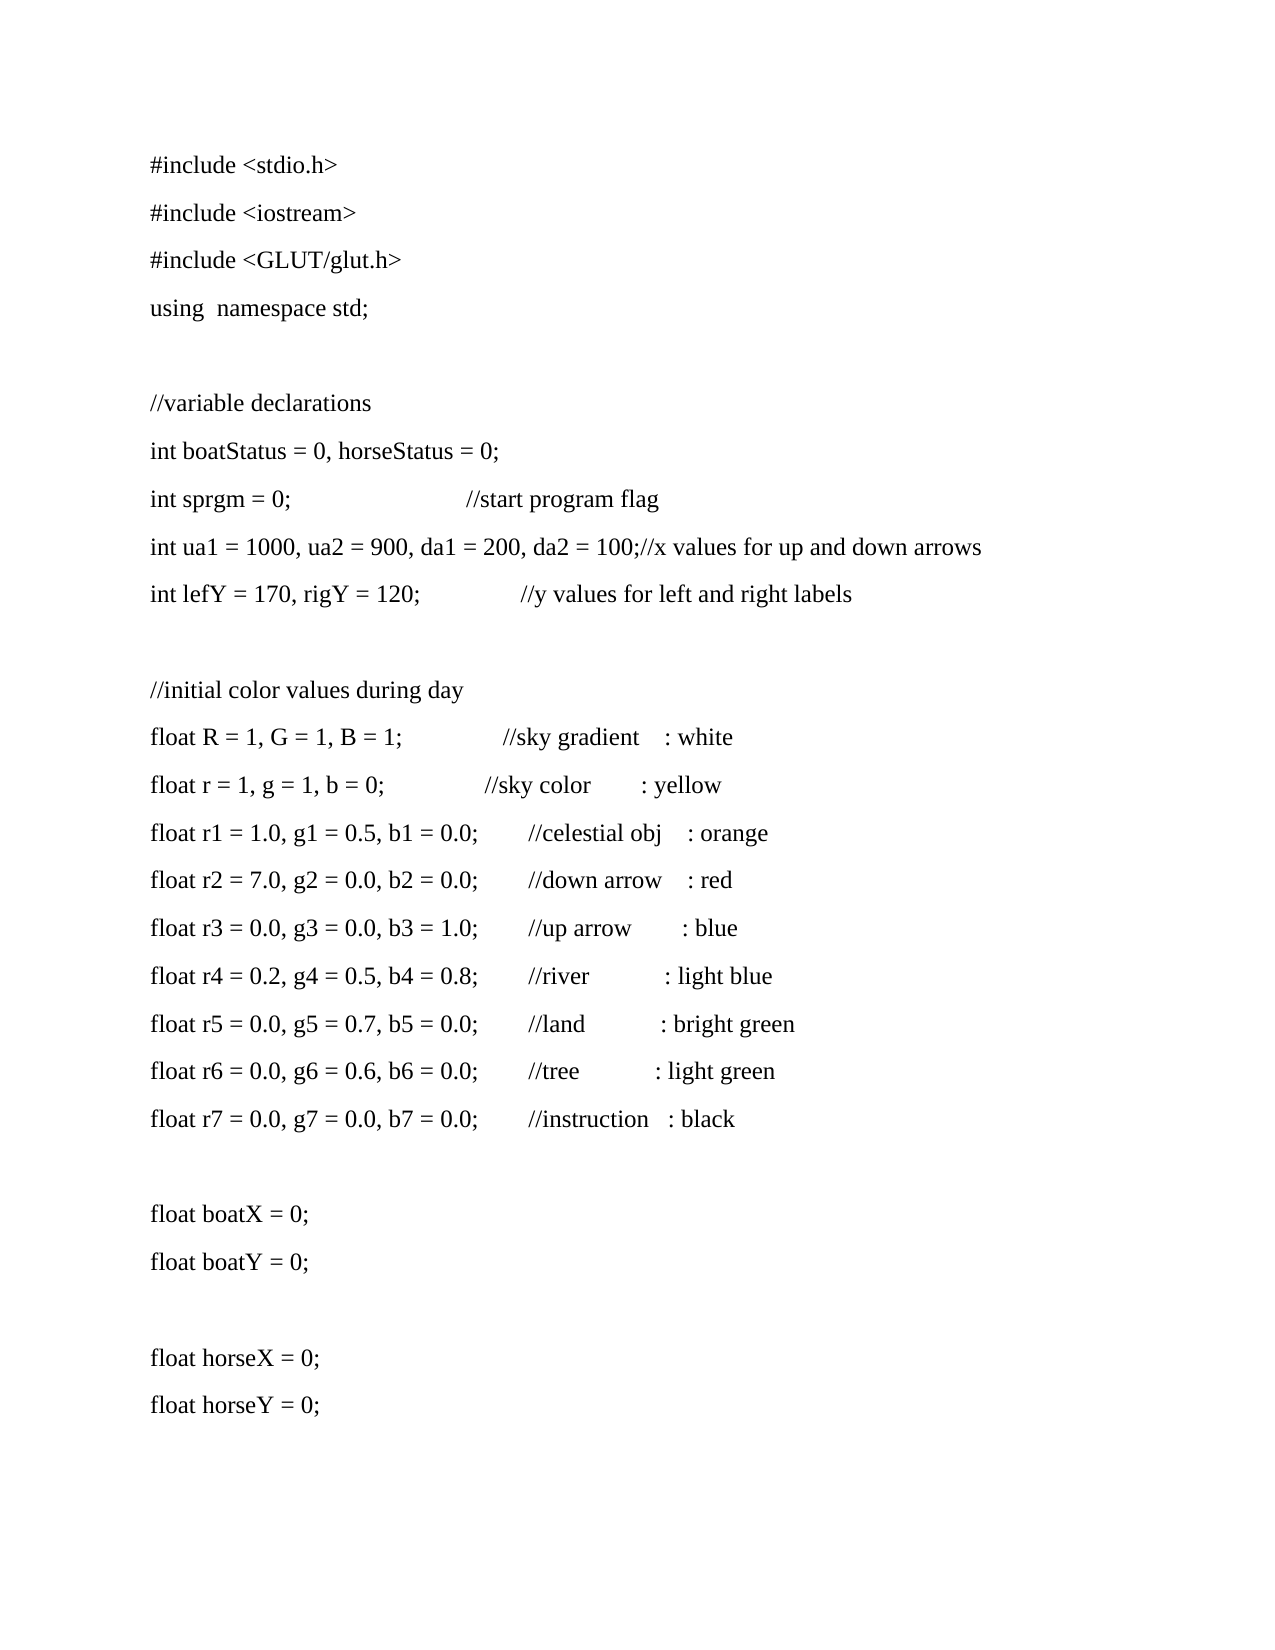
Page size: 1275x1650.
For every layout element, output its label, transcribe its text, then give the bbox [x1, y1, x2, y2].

text float horseX = 0; [150, 1343, 1125, 1371]
text float boatX = 0; [150, 1199, 1125, 1228]
text float r = 1, g = 1, b = 0; //sky color : yellow [150, 770, 1125, 799]
text float r5 = 0.0, g5 = 0.7, b5 = 0.0; //land : bright green [150, 1009, 1125, 1037]
text #include <stdio.h> [150, 150, 1125, 179]
text //initial color values during day [150, 675, 1125, 703]
text float r2 = 7.0, g2 = 0.0, b2 = 0.0; //down arrow : red [150, 866, 1125, 894]
text float r4 = 0.2, g4 = 0.5, b4 = 0.8; //river : light blue [150, 961, 1125, 990]
text float r3 = 0.0, g3 = 0.0, b3 = 1.0; //up arrow : blue [150, 913, 1125, 942]
text float R = 1, G = 1, B = 1; //sky gradient : white [150, 722, 1125, 751]
text float horseY = 0; [150, 1390, 1125, 1419]
text int lefY = 170, rigY = 120; //y values for left and right labels [150, 579, 1125, 608]
text //variable declarations [150, 388, 1125, 417]
text #include <GLUT/glut.h> [150, 245, 1125, 274]
text float r7 = 0.0, g7 = 0.0, b7 = 0.0; //instruction : black [150, 1104, 1125, 1133]
text float r6 = 0.0, g6 = 0.6, b6 = 0.0; //tree : light green [150, 1056, 1125, 1085]
text int boatStatus = 0, horseStatus = 0; [150, 436, 1125, 465]
text using namespace std; [150, 293, 1125, 322]
text float boatY = 0; [150, 1247, 1125, 1276]
text int sprgm = 0; //start program flag [150, 484, 1125, 513]
text float r1 = 1.0, g1 = 0.5, b1 = 0.0; //celestial obj : orange [150, 818, 1125, 847]
text int ua1 = 1000, ua2 = 900, da1 = 200, da2 = 100;//x values for up and down arrows [150, 532, 1125, 560]
text #include <iostream> [150, 198, 1125, 226]
